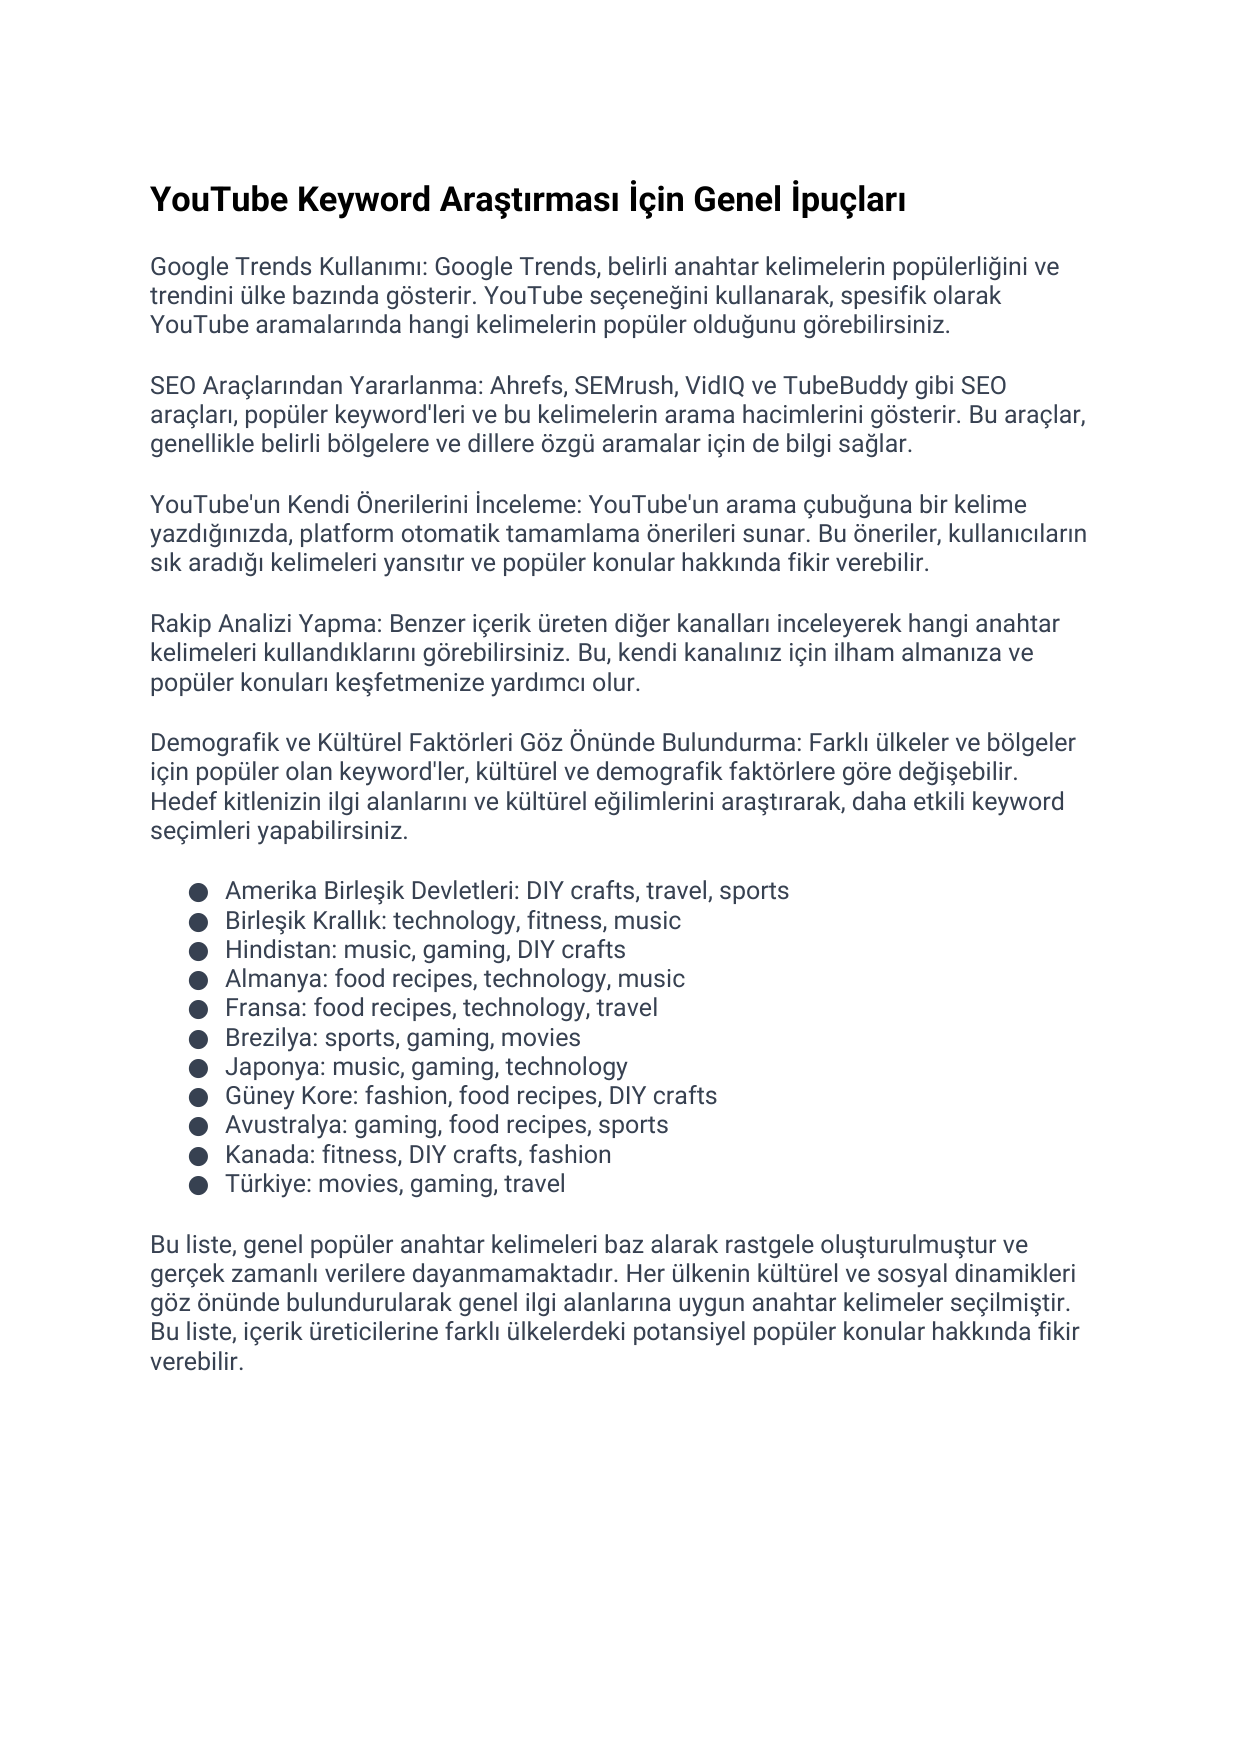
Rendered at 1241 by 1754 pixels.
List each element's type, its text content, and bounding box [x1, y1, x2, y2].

list Almanya: food recipes, technology, music [187, 964, 1090, 994]
list Kanada: fitness, DIY crafts, fashion [187, 1140, 1090, 1169]
text YouTube'un Kendi Önerilerini İnceleme: YouTube'un arama çubuğuna bir kelime yazdığınızda, platform otomatik tamamlama önerileri sunar. Bu öneriler, kullanıcıların sık aradığı kelimeleri yansıtır ve popüler konular hakkında fikir verebilir. [150, 490, 1090, 578]
text Demografik ve Kültürel Faktörleri Göz Önünde Bulundurma: Farklı ülkeler ve bölgeler için popüler olan keyword'ler, kültürel ve demografik faktörlere göre değişebilir. Hedef kitlenizin ilgi alanlarını ve kültürel eğilimlerini araştırarak, daha etkili keyword seçimleri yapabilirsiniz. [150, 728, 1090, 845]
text SEO Araçlarından Yararlanma: Ahrefs, SEMrush, VidIQ ve TubeBuddy gibi SEO araçları, popüler keyword'leri ve bu kelimelerin arama hacimlerini gösterir. Bu araçlar, genellikle belirli bölgelere ve dillere özgü aramalar için de bilgi sağlar. [150, 371, 1090, 459]
list Avustralya: gaming, food recipes, sports [187, 1111, 1090, 1140]
list Hindistan: music, gaming, DIY crafts [187, 935, 1090, 964]
list Birleşik Krallık: technology, fitness, music [187, 906, 1090, 935]
text Rakip Analizi Yapma: Benzer içerik üreten diğer kanalları inceleyerek hangi anahtar kelimeleri kullandıklarını görebilirsiniz. Bu, kendi kanalınız için ilham almanıza ve popüler konuları keşfetmenize yardımcı olur. [150, 609, 1090, 697]
text Bu liste, genel popüler anahtar kelimeleri baz alarak rastgele oluşturulmuştur ve gerçek zamanlı verilere dayanmamaktadır. Her ülkenin kültürel ve sosyal dinamikleri göz önünde bulundurularak genel ilgi alanlarına uygun anahtar kelimeler seçilmiştir. Bu liste, içerik üreticilerine farklı ülkelerdeki potansiyel popüler konular hakkında fikir verebilir. [150, 1230, 1090, 1376]
subtitle YouTube Keyword Araştırması İçin Genel İpuçları [150, 179, 1090, 219]
list Türkiye: movies, gaming, travel [187, 1169, 1090, 1198]
text Google Trends Kullanımı: Google Trends, belirli anahtar kelimelerin popülerliğini ve trendini ülke bazında gösterir. YouTube seçeneğini kullanarak, spesifik olarak YouTube aramalarında hangi kelimelerin popüler olduğunu görebilirsiniz. [150, 252, 1090, 340]
list Fransa: food recipes, technology, travel [187, 994, 1090, 1023]
list Japonya: music, gaming, technology [187, 1052, 1090, 1081]
list Amerika Birleşik Devletleri: DIY crafts, travel, sports [187, 877, 1090, 906]
list Brezilya: sports, gaming, movies [187, 1023, 1090, 1052]
list Güney Kore: fashion, food recipes, DIY crafts [187, 1081, 1090, 1111]
